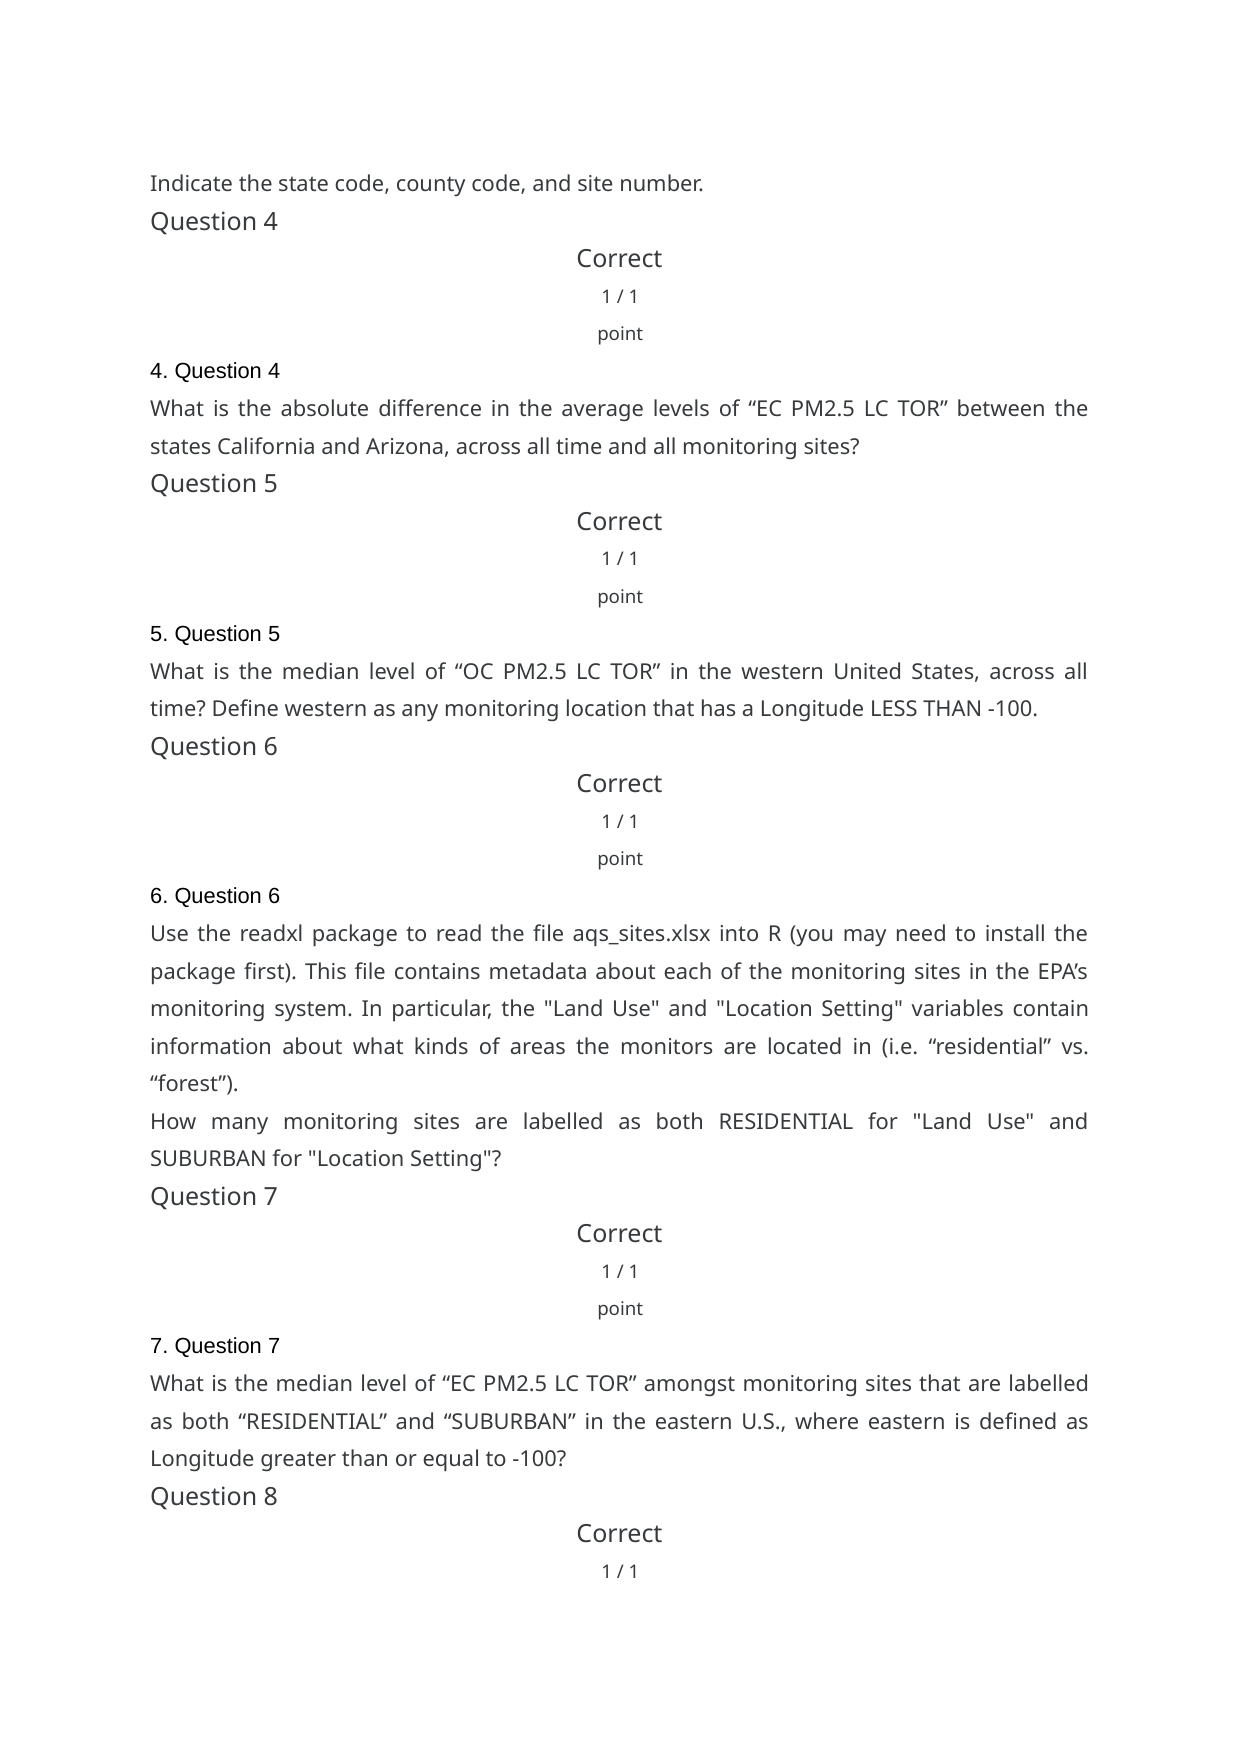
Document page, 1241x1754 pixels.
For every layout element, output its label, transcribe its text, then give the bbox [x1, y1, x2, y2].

text Question 7 [150, 1177, 1090, 1214]
subtitle 7. Question 7 [150, 1327, 1090, 1364]
text Question 6 [150, 727, 1090, 764]
text 1 / 1 [150, 277, 1090, 314]
text Question 5 [150, 464, 1090, 502]
text What is the median level of “EC PM2.5 LC TOR” amongst monitoring sites that are labelled as both “RESIDENTIAL” and “SUBURBAN” in the eastern U.S., where eastern is defined as Longitude greater than or equal to -100? [150, 1364, 1090, 1477]
text Correct [148, 764, 1090, 802]
subtitle 5. Question 5 [150, 614, 1090, 652]
text Question 4 [150, 202, 1090, 239]
text Question 8 [150, 1477, 1090, 1514]
text 1 / 1 [150, 802, 1090, 839]
text What is the absolute difference in the average levels of “EC PM2.5 LC TOR” between the states California and Arizona, across all time and all monitoring sites? [150, 389, 1090, 464]
text Indicate the state code, county code, and site number. [150, 164, 1090, 202]
text 1 / 1 [150, 1252, 1090, 1289]
text Correct [148, 1514, 1090, 1552]
text 1 / 1 [150, 1552, 1090, 1589]
text How many monitoring sites are labelled as both RESIDENTIAL for "Land Use" and SUBURBAN for "Location Setting"? [150, 1102, 1090, 1177]
text Correct [148, 1214, 1090, 1252]
text point [150, 839, 1090, 877]
text Correct [148, 502, 1090, 539]
subtitle 4. Question 4 [150, 352, 1090, 389]
text point [150, 314, 1090, 352]
text Use the readxl package to read the file aqs_sites.xlsx into R (you may need to install the package first). This file contains metadata about each of the monitoring sites in the EPA’s monitoring system. In particular, the "Land Use" and "Location Setting" variables contain information about what kinds of areas the monitors are located in (i.e. “residential” vs. “forest”). [150, 914, 1090, 1102]
subtitle 6. Question 6 [150, 877, 1090, 914]
text point [150, 577, 1090, 614]
text 1 / 1 [150, 539, 1090, 577]
text Correct [148, 239, 1090, 277]
text point [150, 1289, 1090, 1327]
text What is the median level of “OC PM2.5 LC TOR” in the western United States, across all time? Define western as any monitoring location that has a Longitude LESS THAN -100. [150, 652, 1090, 727]
